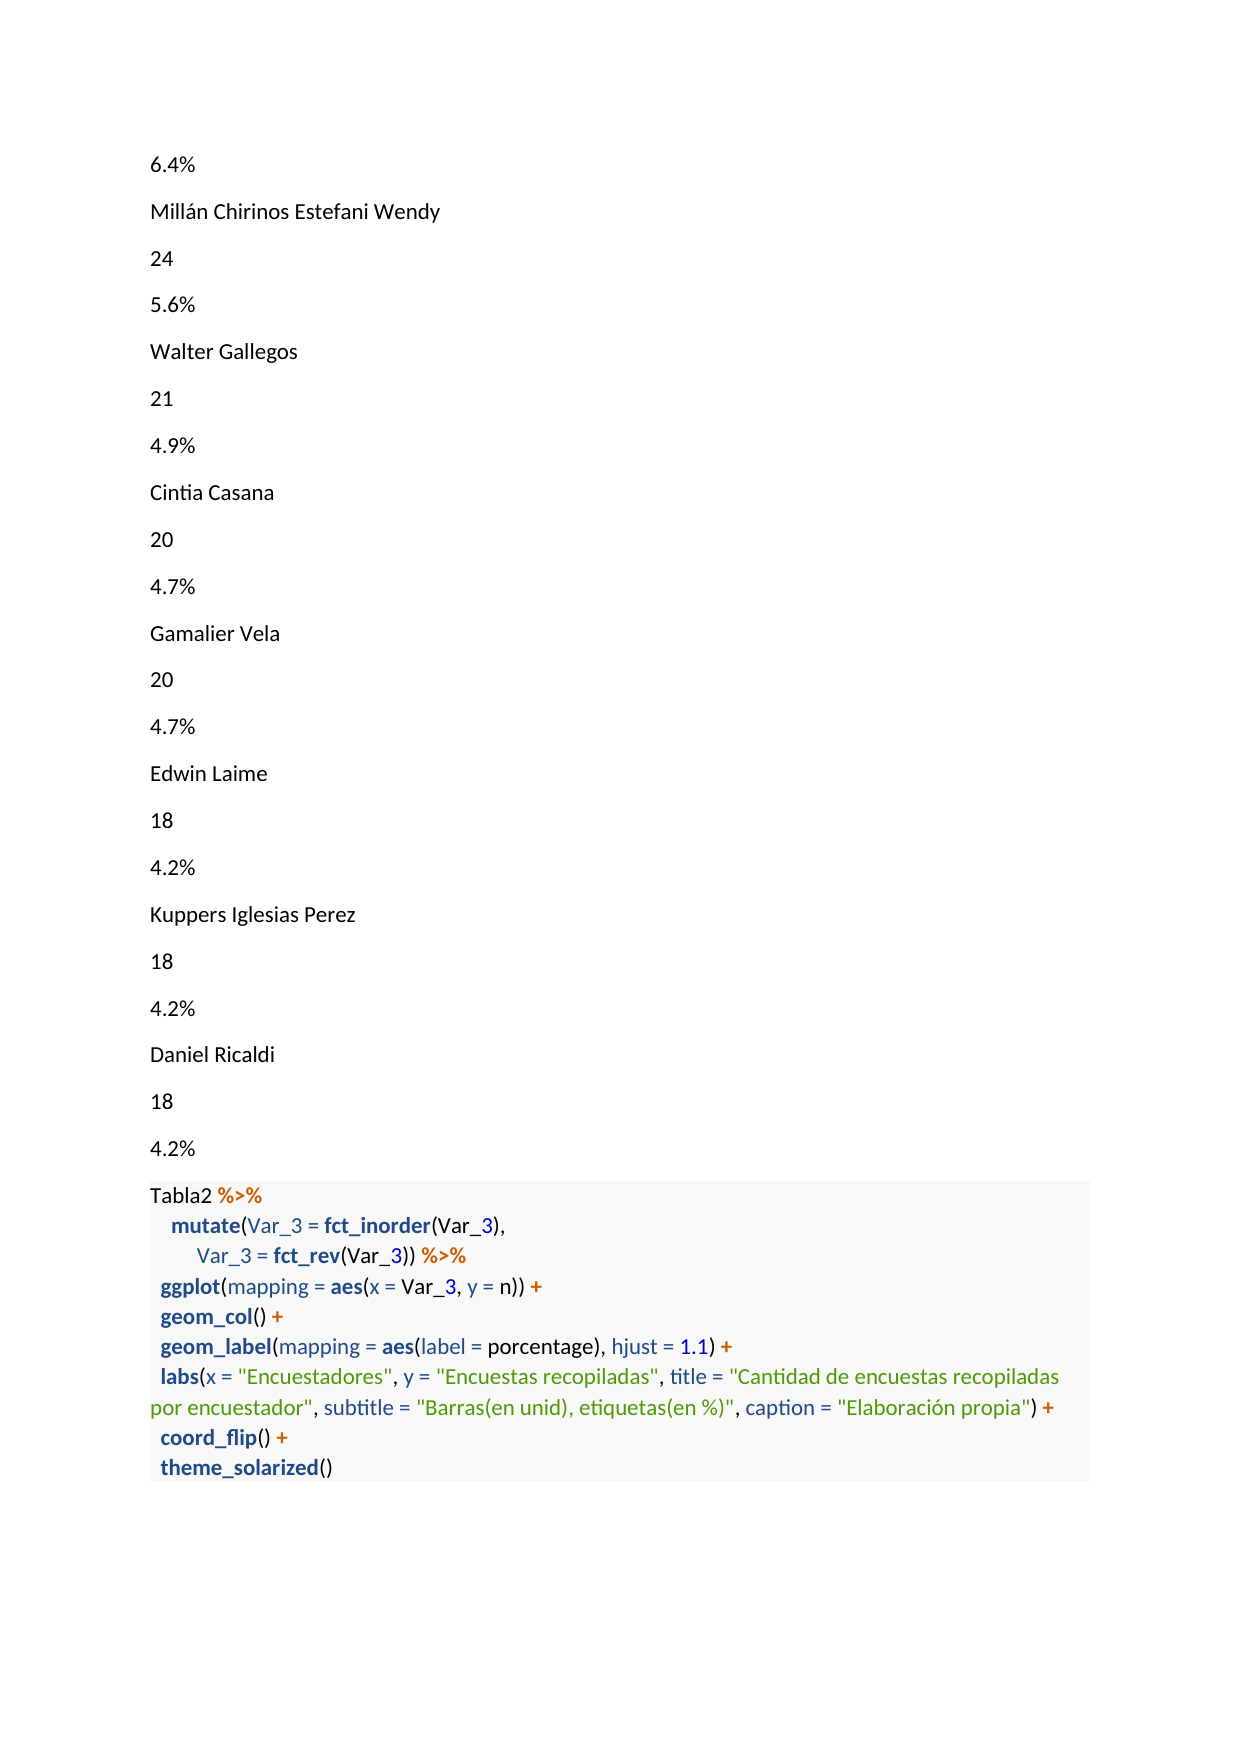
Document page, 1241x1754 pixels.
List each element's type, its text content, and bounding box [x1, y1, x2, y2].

text Tabla2 %>% mutate(Var_3 = fct_inorder(Var_3), Var_3 = fct_rev(Var_3)) %>% ggplot(mapping = aes(x = Var_3, y = n)) + geom_col() + geom_label(mapping = aes(label = porcentage), hjust = 1.1) + labs(x = "Encuestadores", y = "Encuestas recopiladas", title = "Cantidad de encuestas recopiladas por encuestador", subtitle = "Barras(en unid), etiquetas(en %)", caption = "Elaboración propia") + coord_flip() + theme_solarized() [150, 1181, 1090, 1481]
